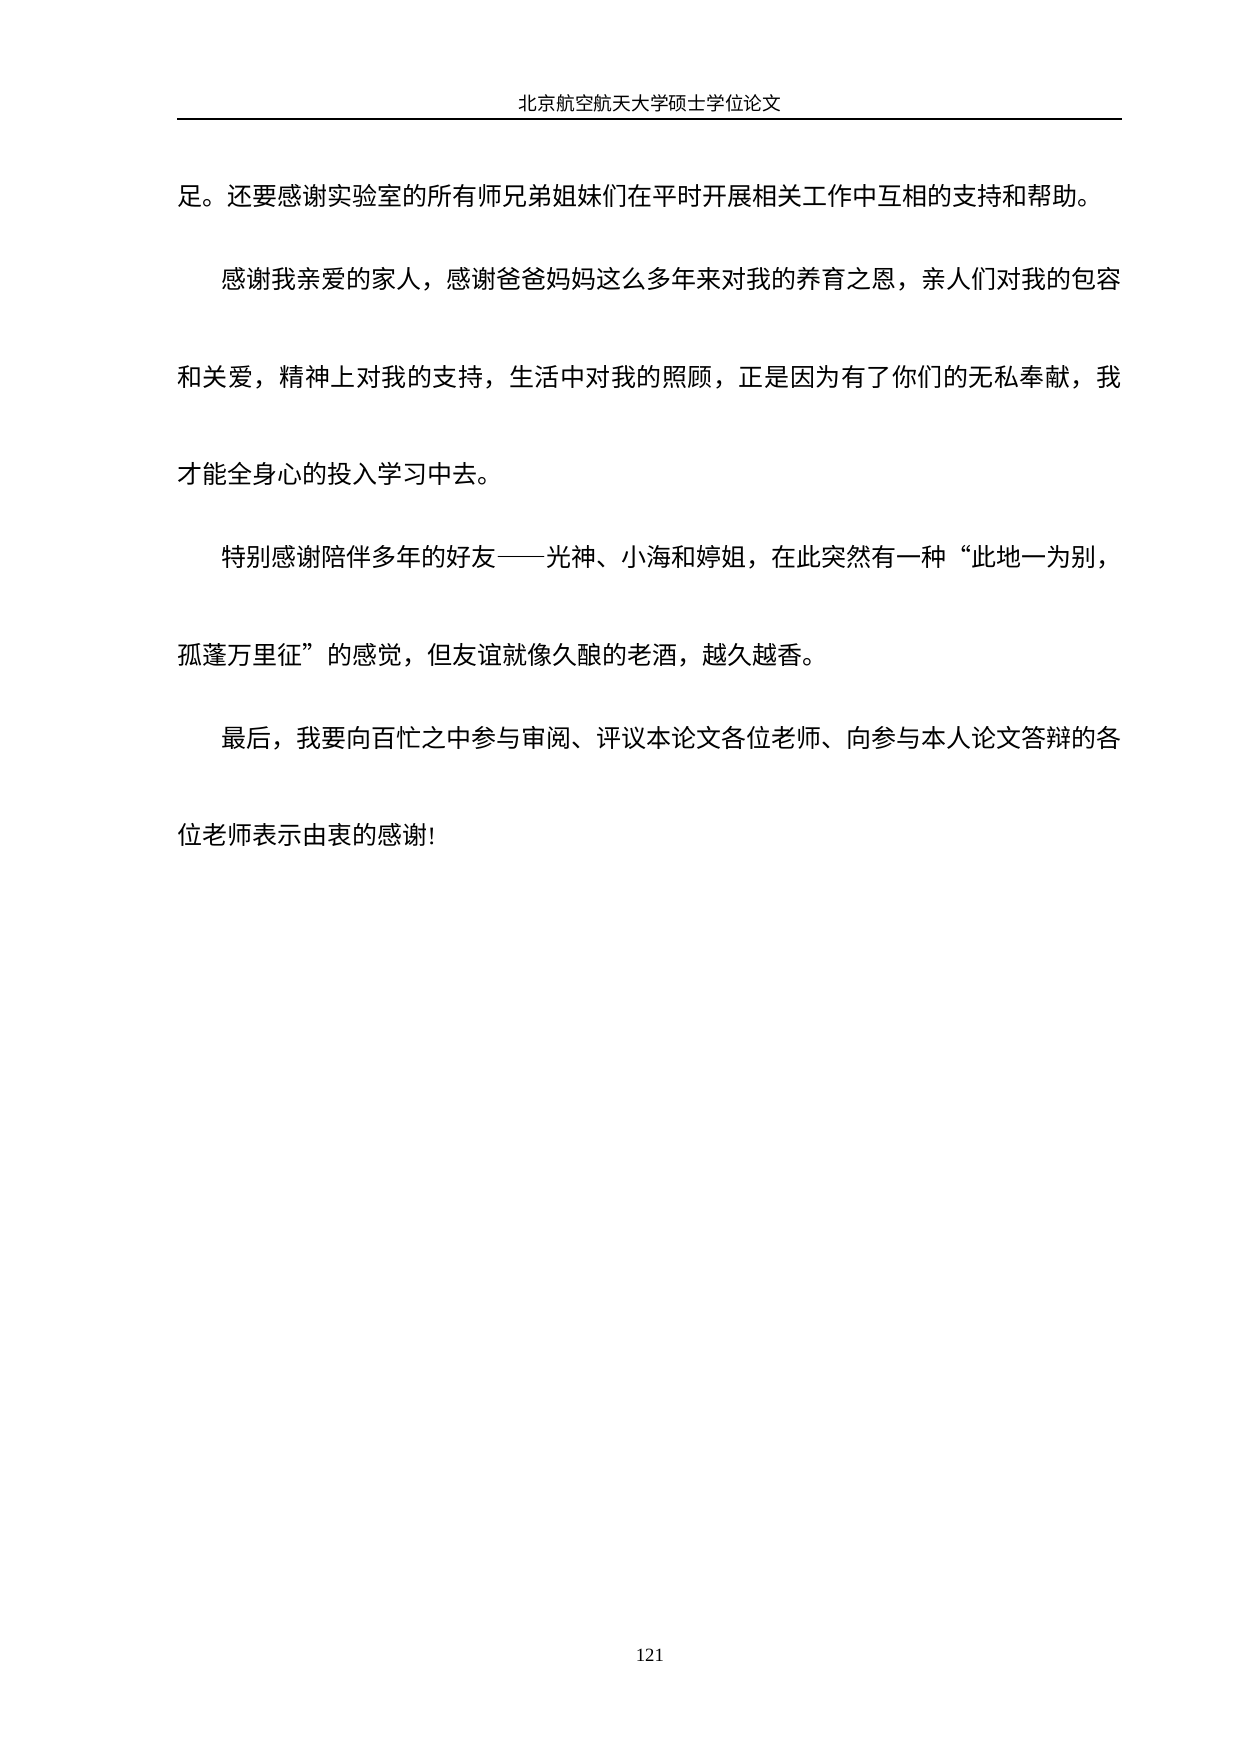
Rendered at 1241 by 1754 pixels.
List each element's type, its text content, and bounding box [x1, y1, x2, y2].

text 特别感谢陪伴多年的好友——光神、小海和婷姐，在此突然有一种“此地一为别，孤蓬万里征”的感觉，但友谊就像久酿的老酒，越久越香。 [177, 523, 1122, 686]
text 感谢我亲爱的家人，感谢爸爸妈妈这么多年来对我的养育之恩，亲人们对我的包容和关爱，精神上对我的支持，生活中对我的照顾，正是因为有了你们的无私奉献，我才能全身心的投入学习中去。 [177, 245, 1122, 505]
text 最后，我要向百忙之中参与审阅、评议本论文各位老师、向参与本人论文答辩的各位老师表示由衷的感谢! [177, 704, 1122, 866]
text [177, 162, 1122, 227]
